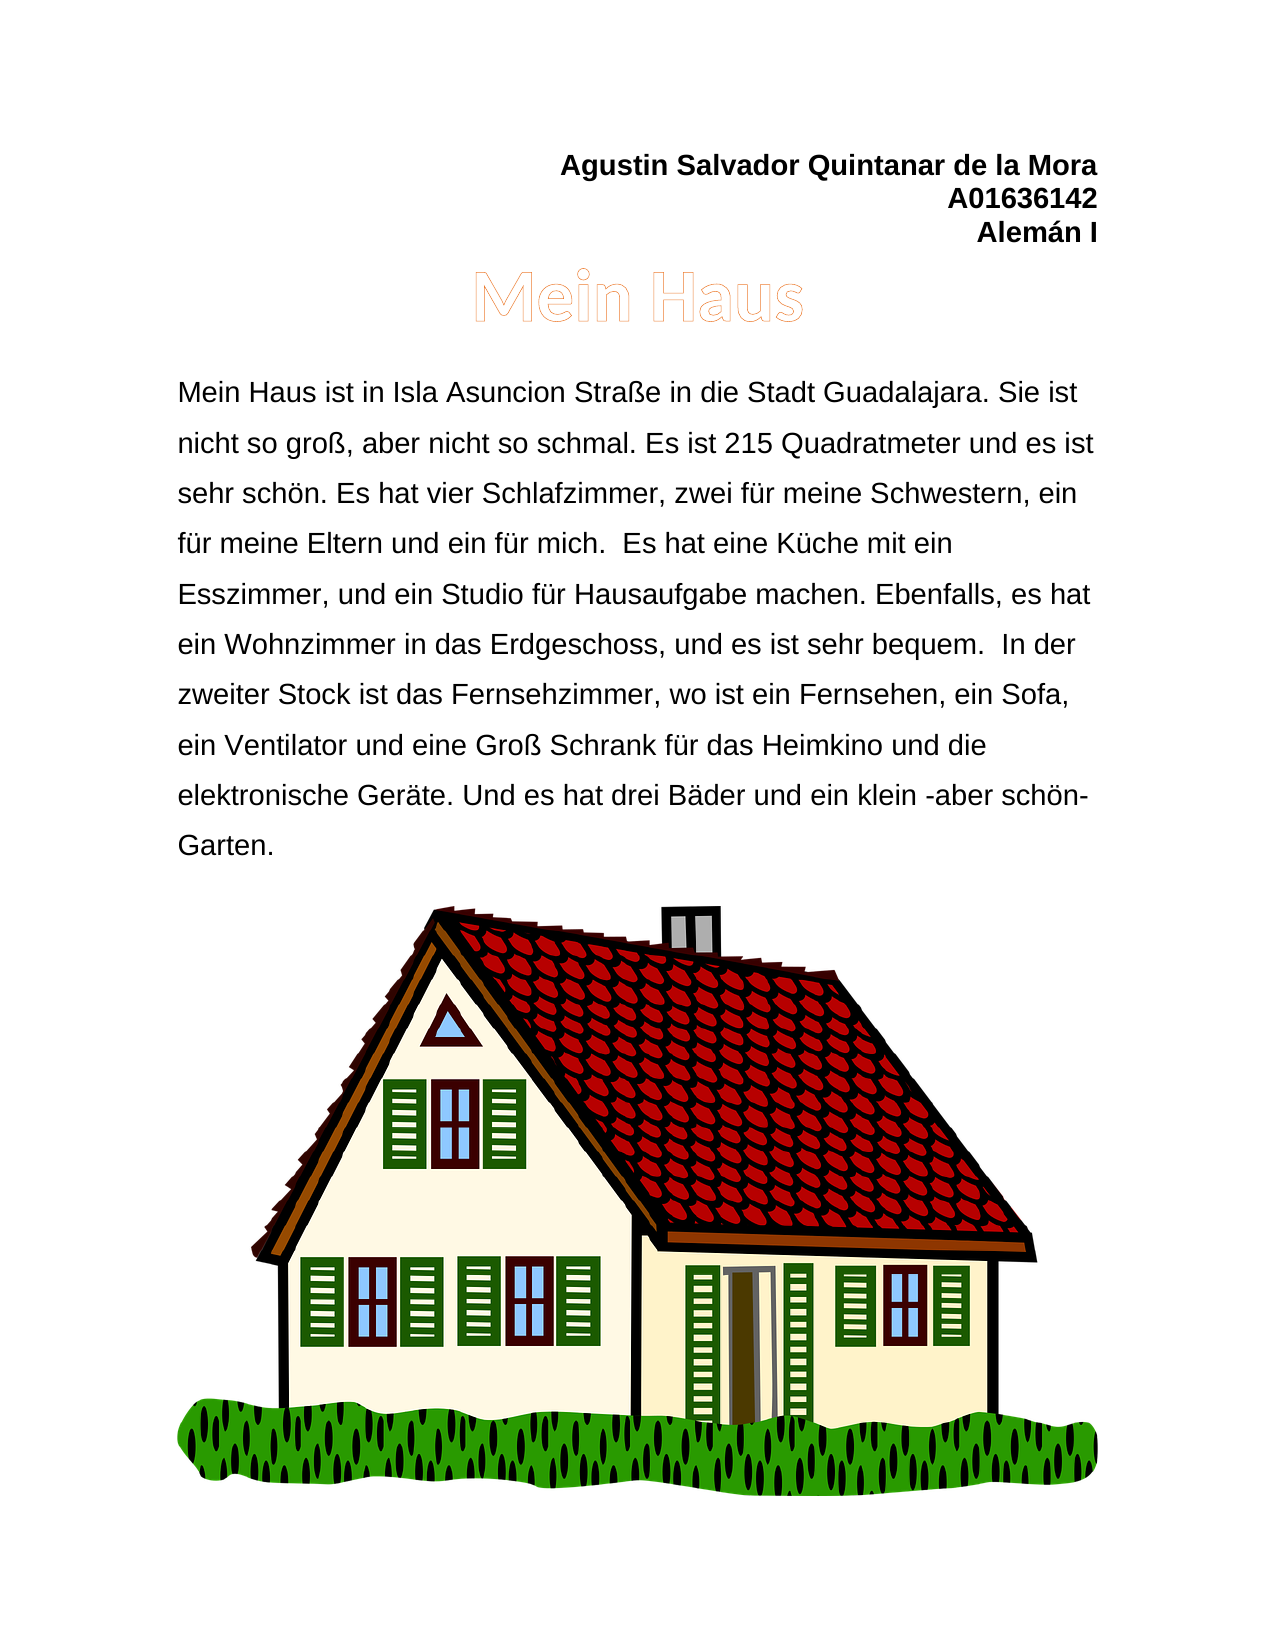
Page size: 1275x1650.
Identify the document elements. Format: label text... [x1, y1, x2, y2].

text Alemán I [177, 215, 1098, 248]
text Agustin Salvador Quintanar de la Mora [177, 148, 1098, 181]
text A01636142 [177, 181, 1098, 215]
picture [177, 906, 1098, 1496]
text Mein Haus [177, 248, 1098, 340]
text Mein Haus ist in Isla Asuncion Straße in die Stadt Guadalajara. Sie ist nicht so groß, aber nicht so schmal. Es ist 215 Quadratmeter und es ist sehr schön. Es hat vier Schlafzimmer, zwei für meine Schwestern, ein für meine Eltern und ein für mich. Es hat eine Küche mit ein Esszimmer, und ein Studio für Hausaufgabe machen. Ebenfalls, es hat ein Wohnzimmer in das Erdgeschoss, und es ist sehr bequem. In der zweiter Stock ist das Fernsehzimmer, wo ist ein Fernsehen, ein Sofa, ein Ventilator und eine Groß Schrank für das Heimkino und die elektronische Geräte. Und es hat drei Bäder und ein klein -aber schön- Garten. [177, 375, 1098, 862]
